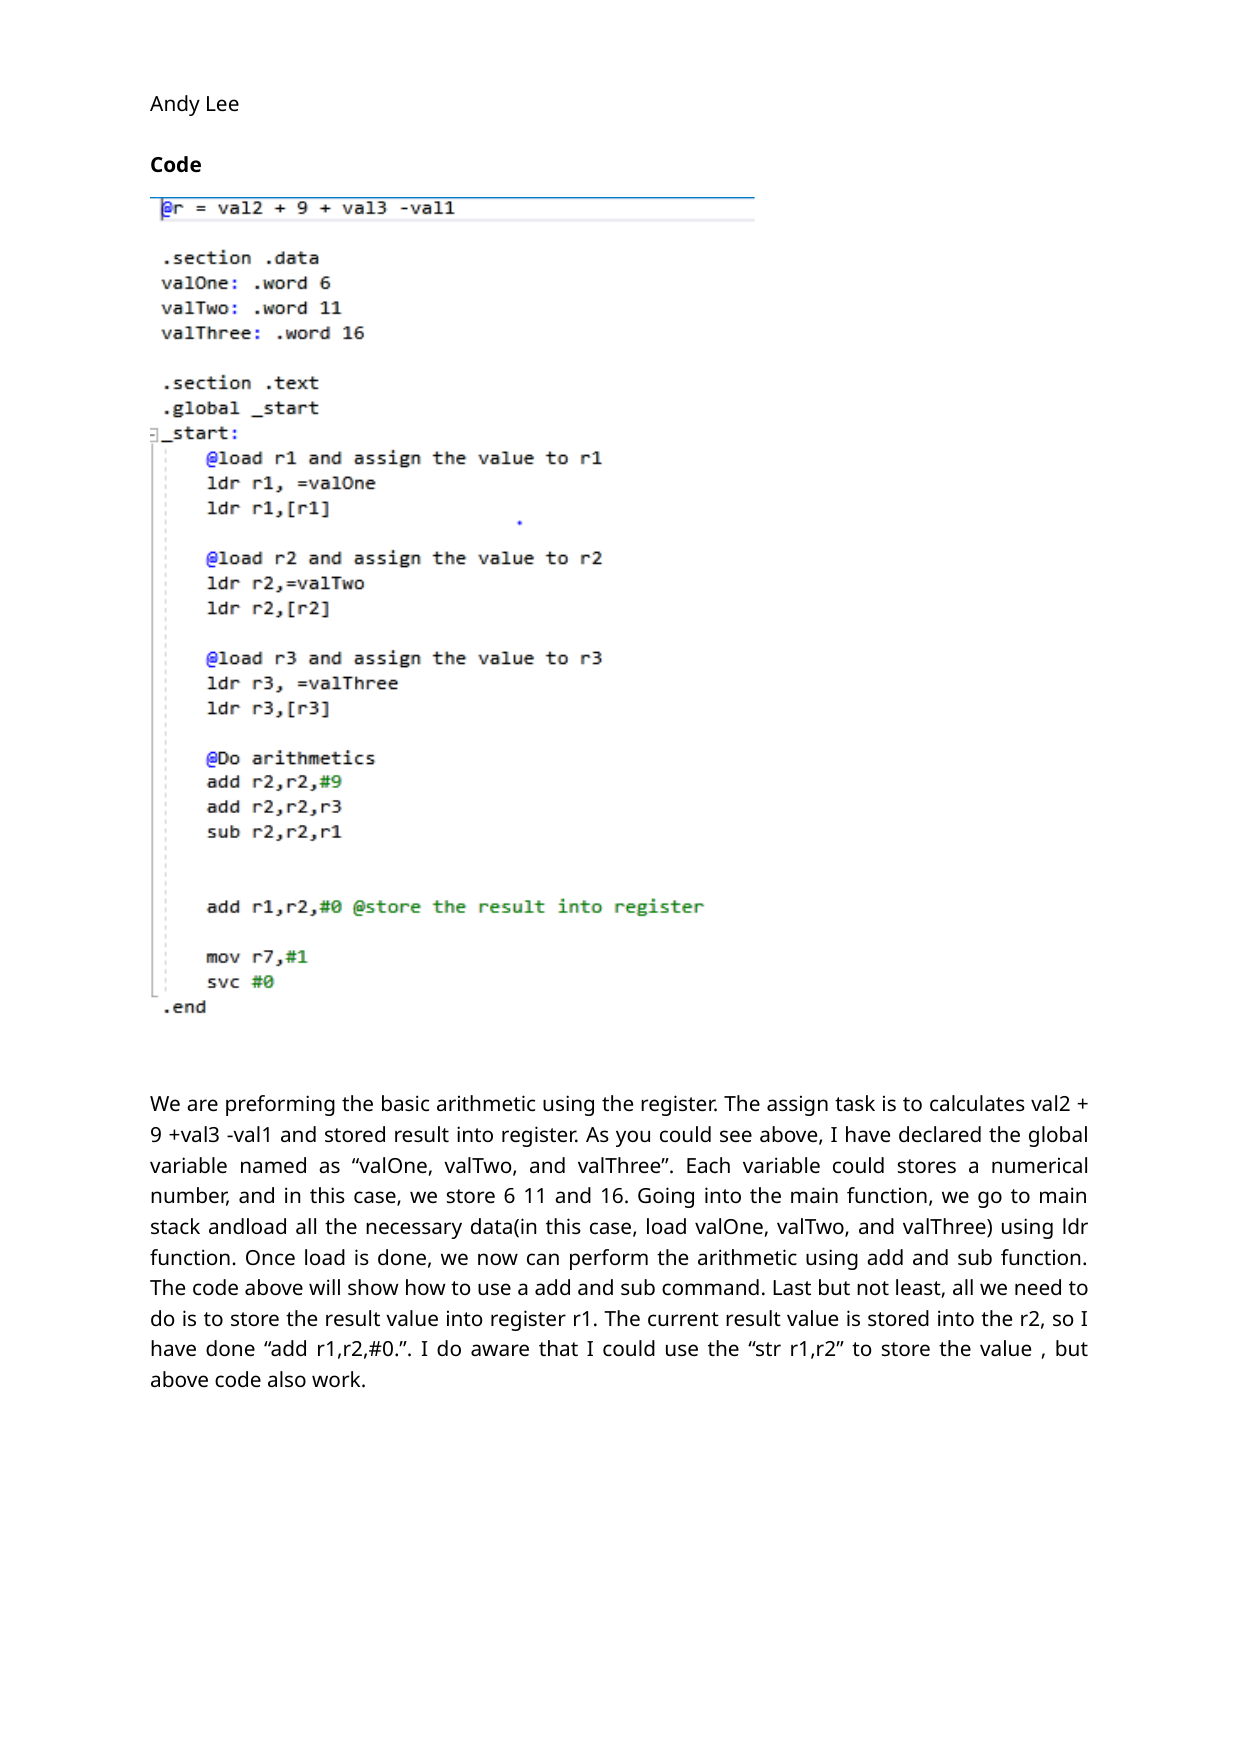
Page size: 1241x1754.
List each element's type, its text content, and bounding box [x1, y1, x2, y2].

text Code [150, 150, 1090, 178]
picture [150, 197, 755, 1071]
text We are preforming the basic arithmetic using the register. The assign task is to calculates val2 + 9 +val3 -val1 and stored result into register. As you could see above, I have declared the global variable named as “valOne, valTwo, and valThree”. Each variable could stores a numerical number, and in this case, we store 6 11 and 16. Going into the main function, we go to main stack andload all the necessary data(in this case, load valOne, valTwo, and valThree) using ldr function. Once load is done, we now can perform the arithmetic using add and sub function. The code above will show how to use a add and sub command. Last but not least, all we need to do is to store the result value into register r1. The current result value is stored into the r2, so I have done “add r1,r2,#0.”. I do aware that I could use the “str r1,r2” to store the value , but above code also work. [150, 1089, 1090, 1394]
